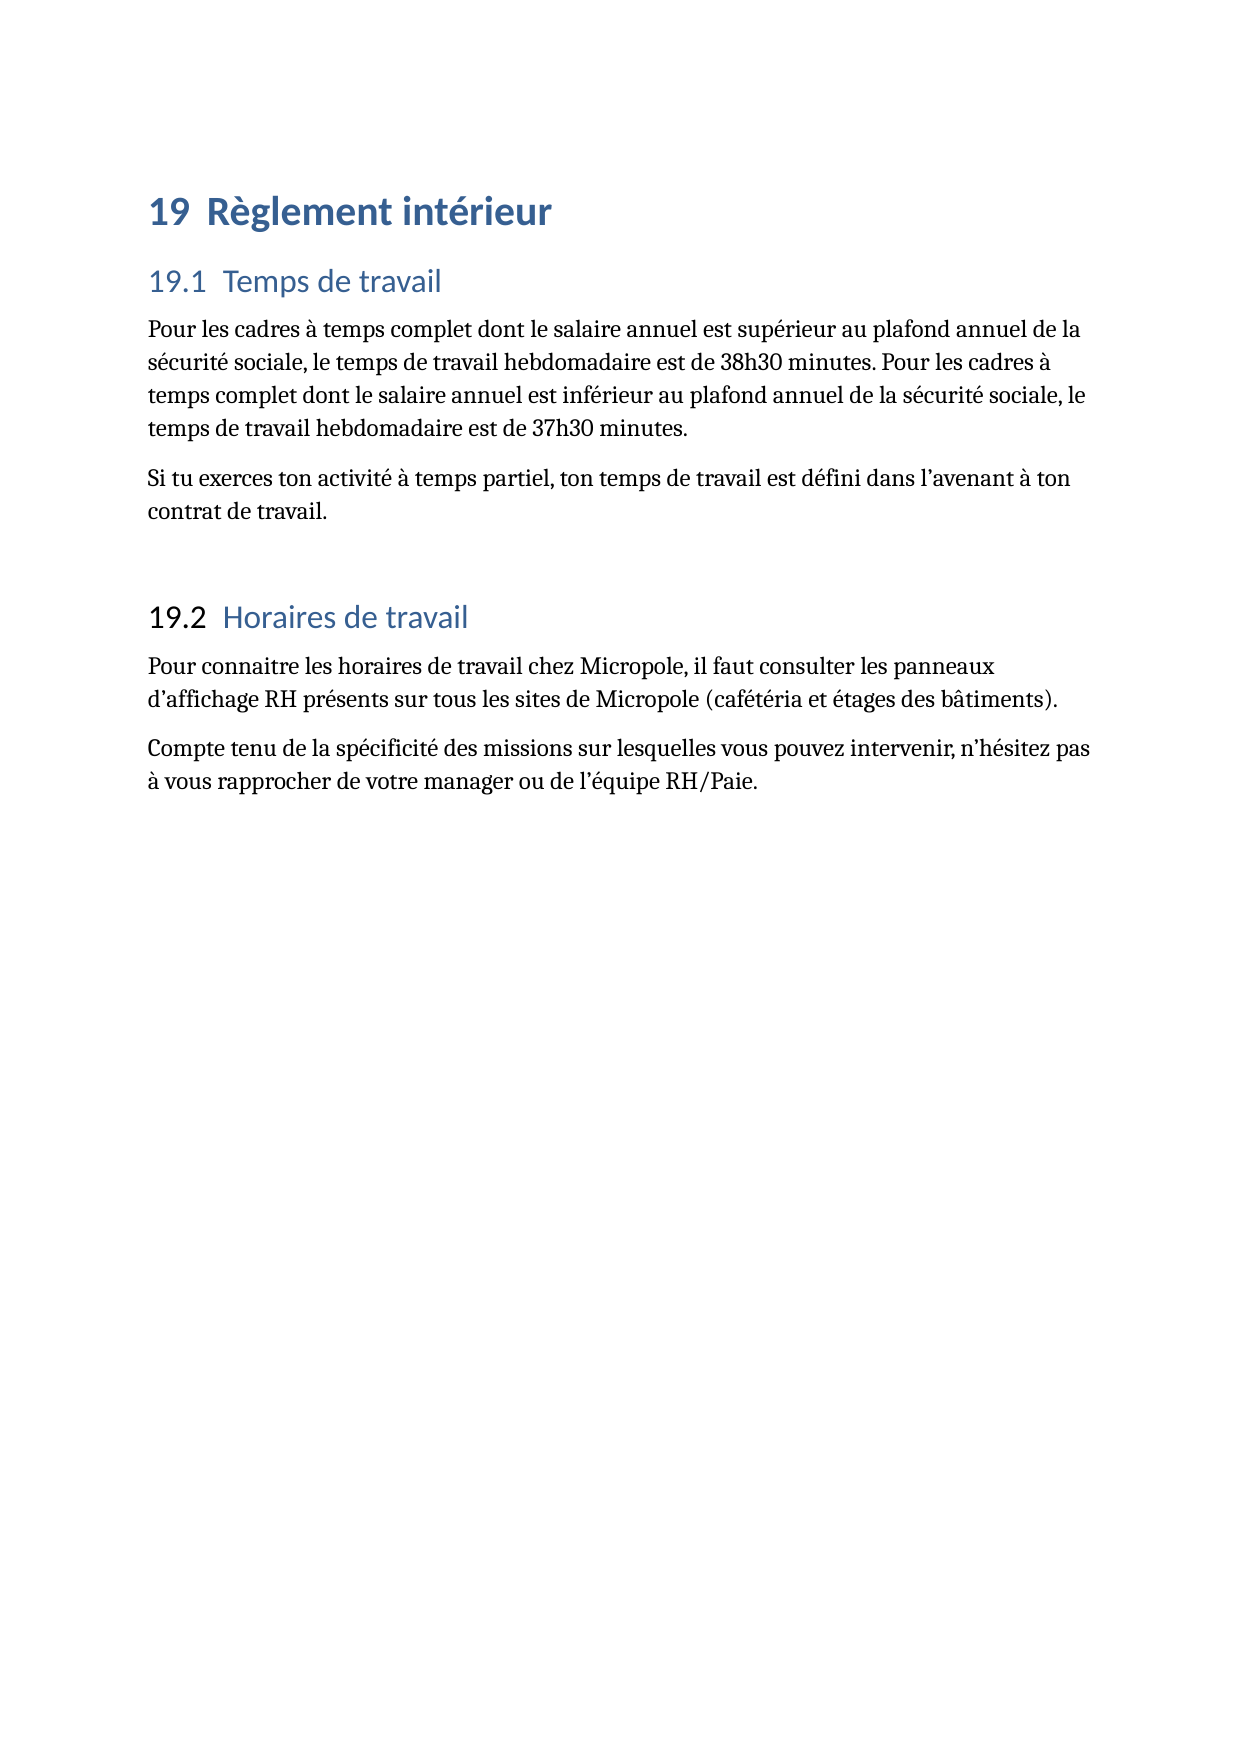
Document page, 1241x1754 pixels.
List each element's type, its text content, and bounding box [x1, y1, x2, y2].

text Compte tenu de la spécificité des missions sur lesquelles vous pouvez intervenir, n’hésitez pas à vous rapprocher de votre manager ou de l’équipe RH/Paie. [148, 734, 1093, 796]
subtitle Règlement intérieur [148, 185, 1093, 236]
text Si tu exerces ton activité à temps partiel, ton temps de travail est défini dans l’avenant à ton contrat de travail. [148, 464, 1093, 526]
text Pour les cadres à temps complet dont le salaire annuel est supérieur au plafond annuel de la sécurité sociale, le temps de travail hebdomadaire est de 38h30 minutes. Pour les cadres à temps complet dont le salaire annuel est inférieur au plafond annuel de la sécurité sociale, le temps de travail hebdomadaire est de 37h30 minutes. [148, 315, 1093, 443]
subtitle Horaires de travail [148, 596, 1093, 637]
subtitle Temps de travail [148, 260, 1093, 301]
text Pour connaitre les horaires de travail chez Micropole, il faut consulter les panneaux d’affichage RH présents sur tous les sites de Micropole (cafétéria et étages des bâtiments). [148, 652, 1093, 713]
